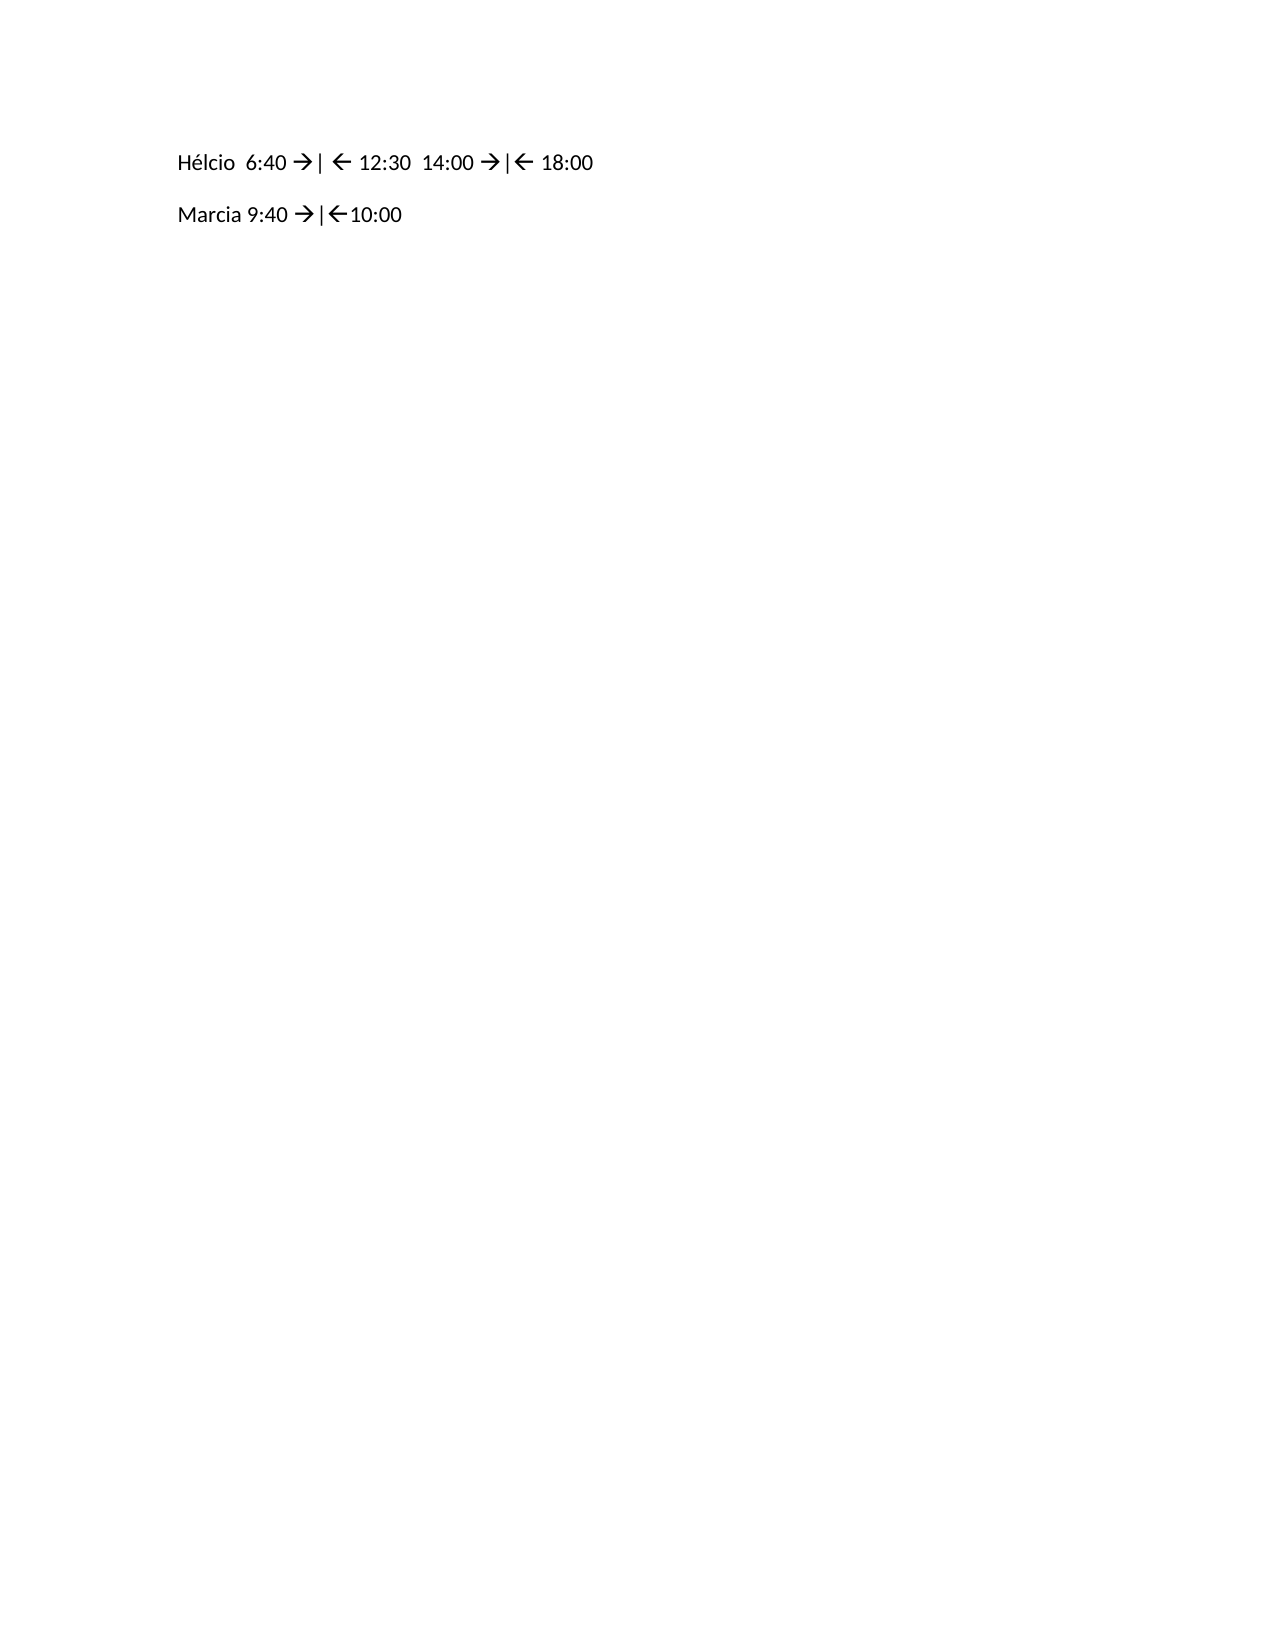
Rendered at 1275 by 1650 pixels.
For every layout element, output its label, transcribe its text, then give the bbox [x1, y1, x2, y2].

text Marcia 9:40 |10:00 [177, 201, 1098, 229]
text Hélcio 6:40 | 12:30 14:00 | 18:00 [177, 148, 1098, 176]
